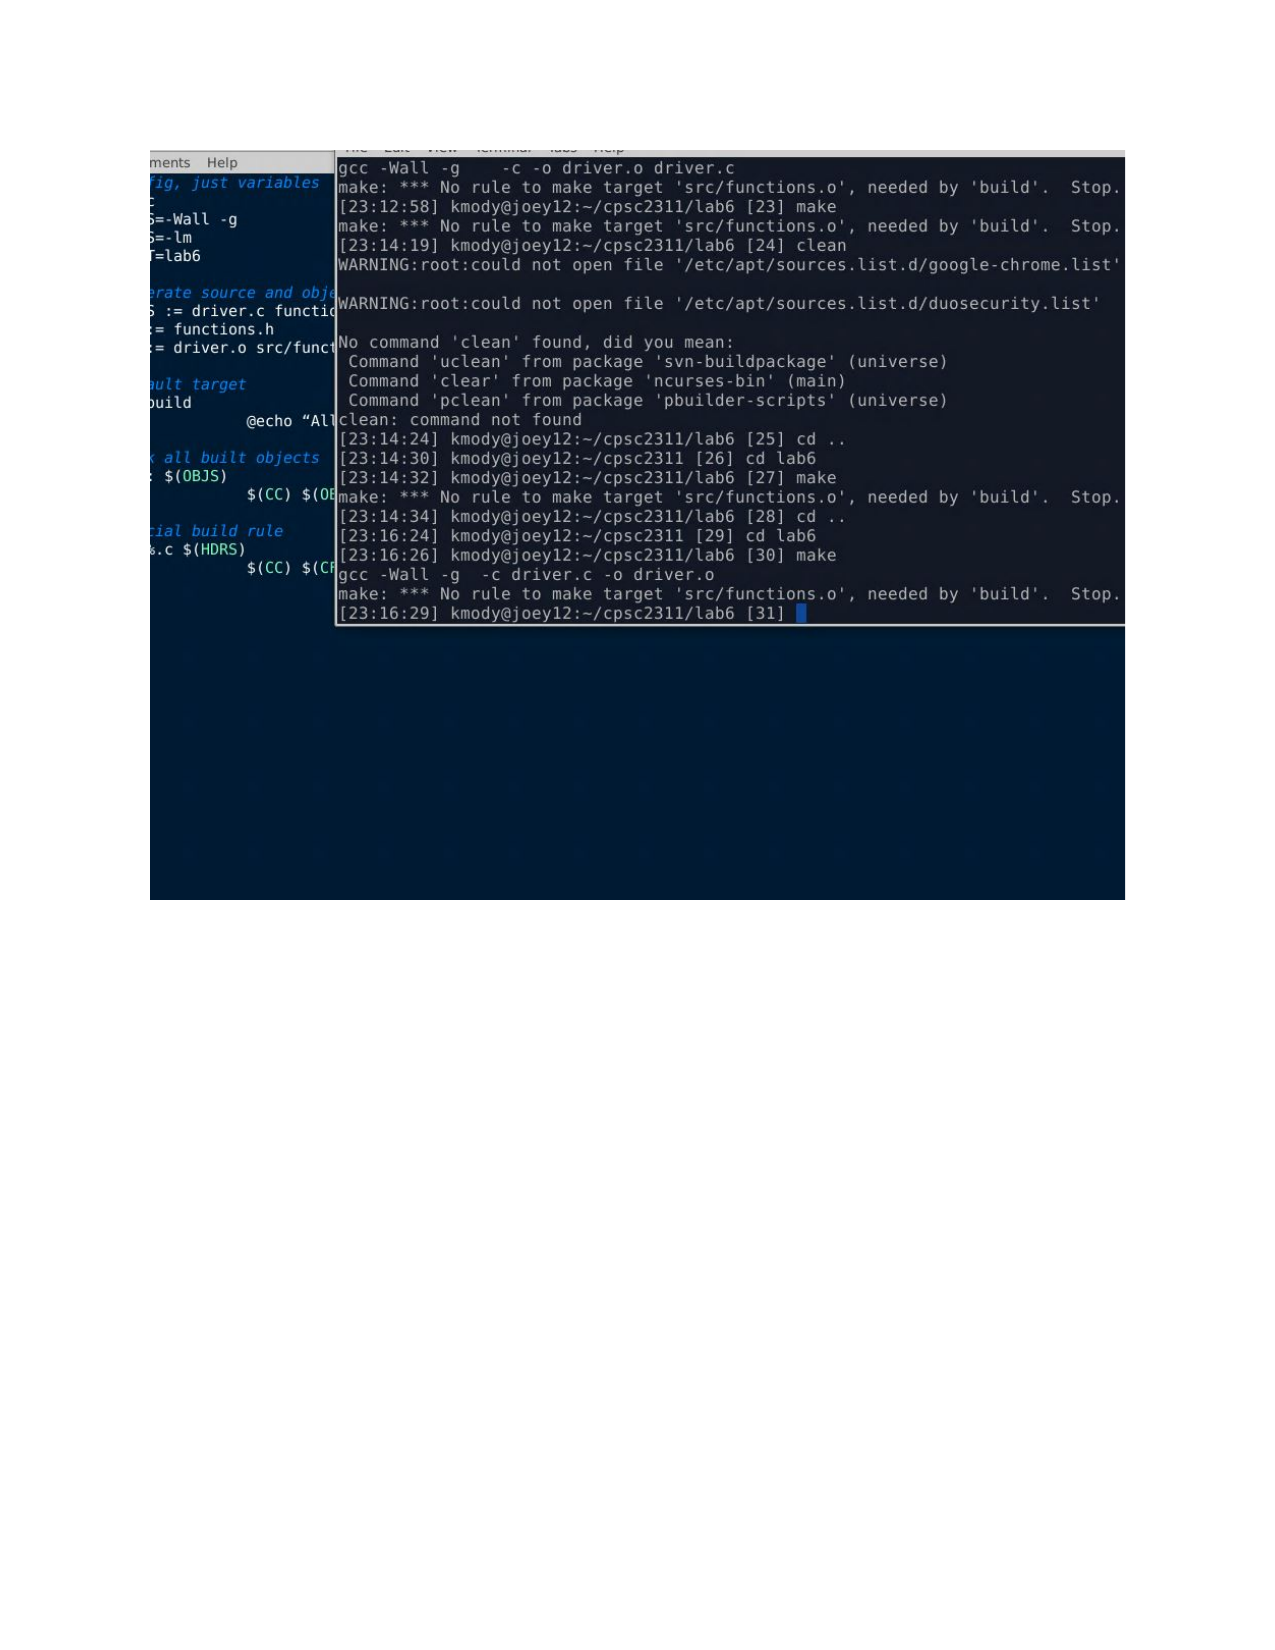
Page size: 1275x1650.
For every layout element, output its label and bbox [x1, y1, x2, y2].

picture [150, 150, 1125, 900]
